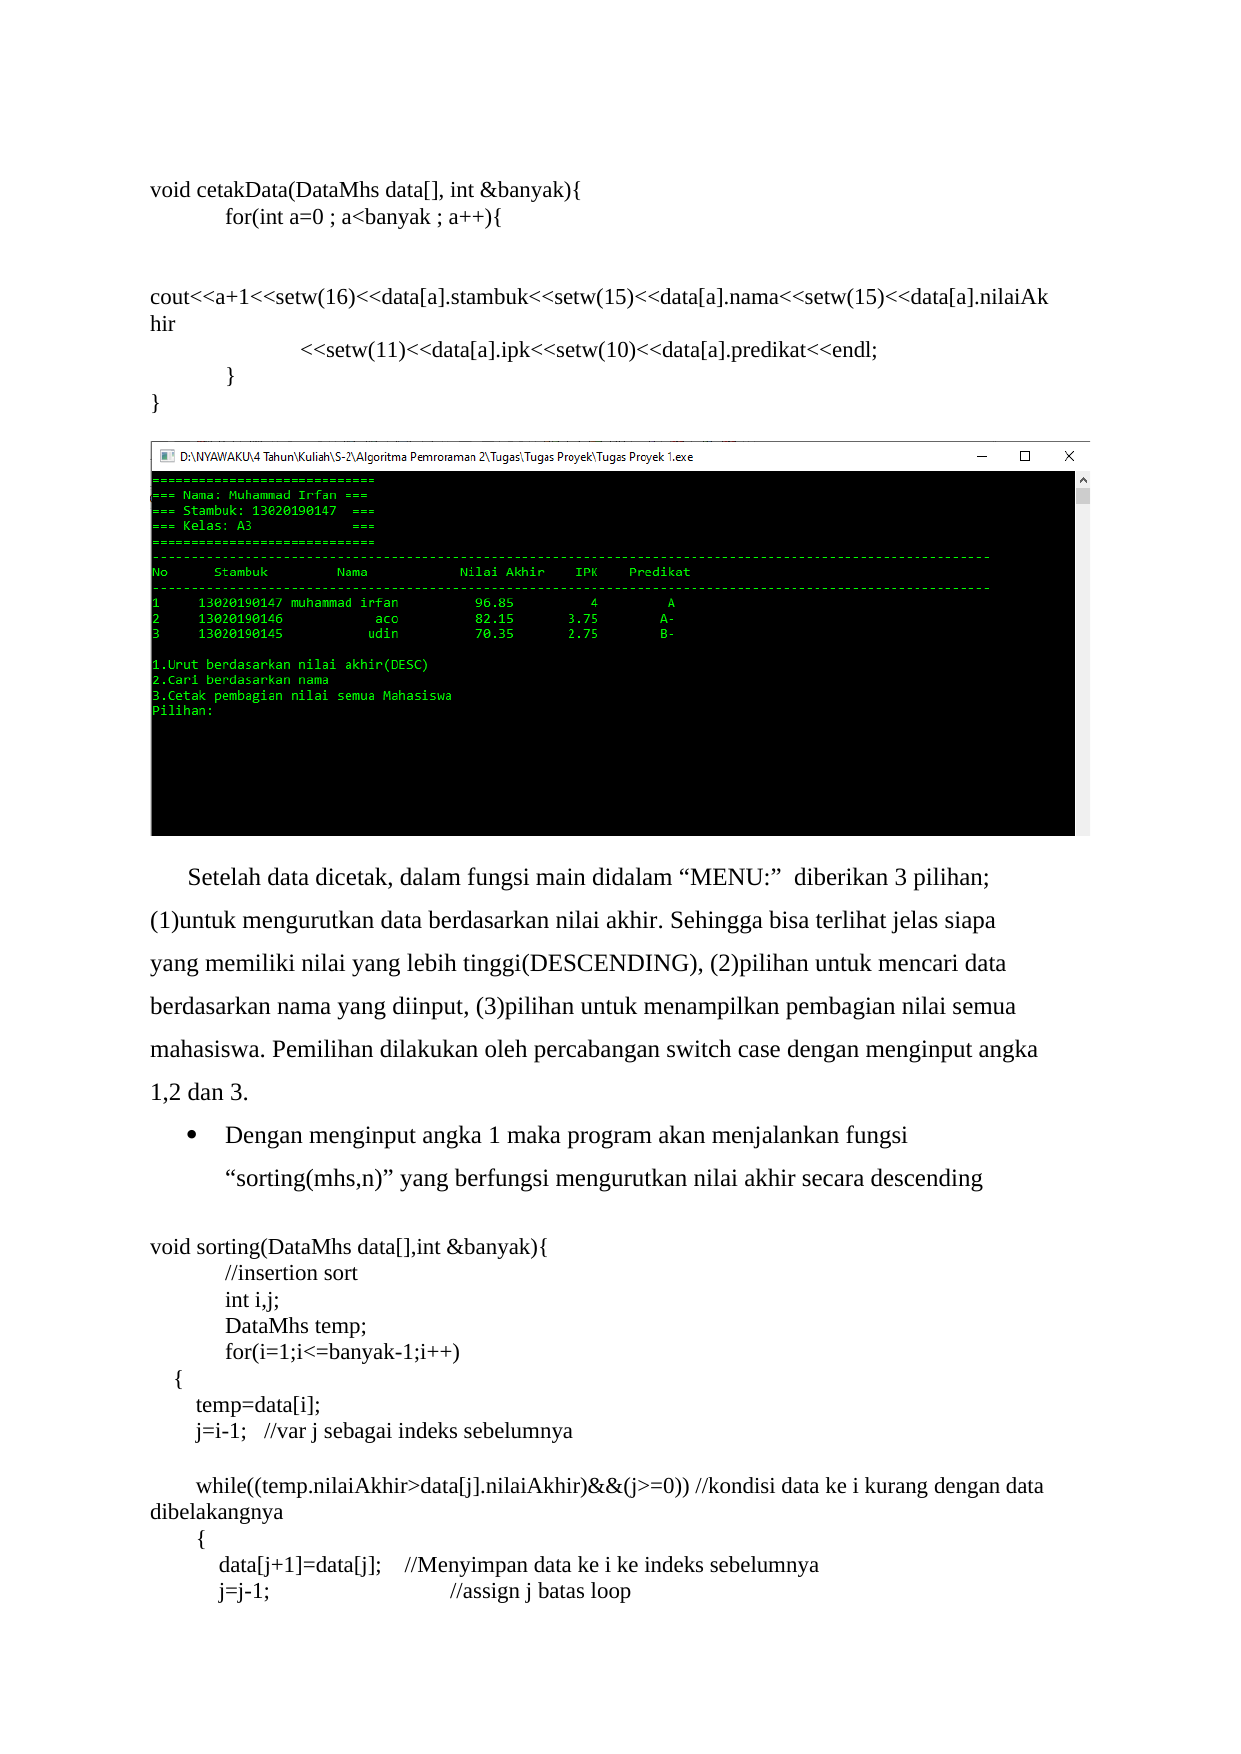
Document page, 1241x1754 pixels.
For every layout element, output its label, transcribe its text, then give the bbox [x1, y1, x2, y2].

text { [150, 1365, 1051, 1391]
text { [150, 1524, 1051, 1551]
text //insertion sort [150, 1259, 1051, 1286]
text Setelah data dicetak, dalam fungsi main didalam “MENU:” diberikan 3 pilihan; (1)untuk mengurutkan data berdasarkan nilai akhir. Sehingga bisa terlihat jelas siapa yang memiliki nilai yang lebih tinggi(DESCENDING), (2)pilihan untuk mencari data berdasarkan nama yang diinput, (3)pilihan untuk menampilkan pembagian nilai semua mahasiswa. Pemilihan dilakukan oleh percabangan switch case dengan menginput angka 1,2 dan 3. [150, 862, 1051, 1106]
text j=i-1; //var j sebagai indeks sebelumnya [150, 1417, 1051, 1444]
list Dengan menginput angka 1 maka program akan menjalankan fungsi “sorting(mhs,n)” yang berfungsi mengurutkan nilai akhir secara descending [187, 1120, 1051, 1192]
text cout<<a+1<<setw(16)<<data[a].stambuk<<setw(15)<<data[a].nama<<setw(15)<<data[a].nilaiAkhir [150, 229, 1051, 336]
text temp=data[i]; [150, 1391, 1051, 1417]
text void cetakData(DataMhs data[], int &banyak){ [150, 176, 1051, 203]
text for(i=1;i<=banyak-1;i++) [150, 1338, 1051, 1365]
text DataMhs temp; [150, 1312, 1051, 1338]
picture [150, 441, 1091, 836]
text <<setw(11)<<data[a].ipk<<setw(10)<<data[a].predikat<<endl; [150, 336, 1051, 362]
text int i,j; [150, 1286, 1051, 1312]
text for(int a=0 ; a<banyak ; a++){ [150, 203, 1051, 229]
text while((temp.nilaiAkhir>data[j].nilaiAkhir)&&(j>=0)) //kondisi data ke i kurang dengan data dibelakangnya [150, 1472, 1051, 1524]
text } [150, 389, 1051, 415]
text void sorting(DataMhs data[],int &banyak){ [150, 1233, 1051, 1259]
text data[j+1]=data[j]; //Menyimpan data ke i ke indeks sebelumnya [150, 1551, 1051, 1577]
text } [150, 362, 1051, 389]
text j=j-1; //assign j batas loop [150, 1577, 1051, 1604]
